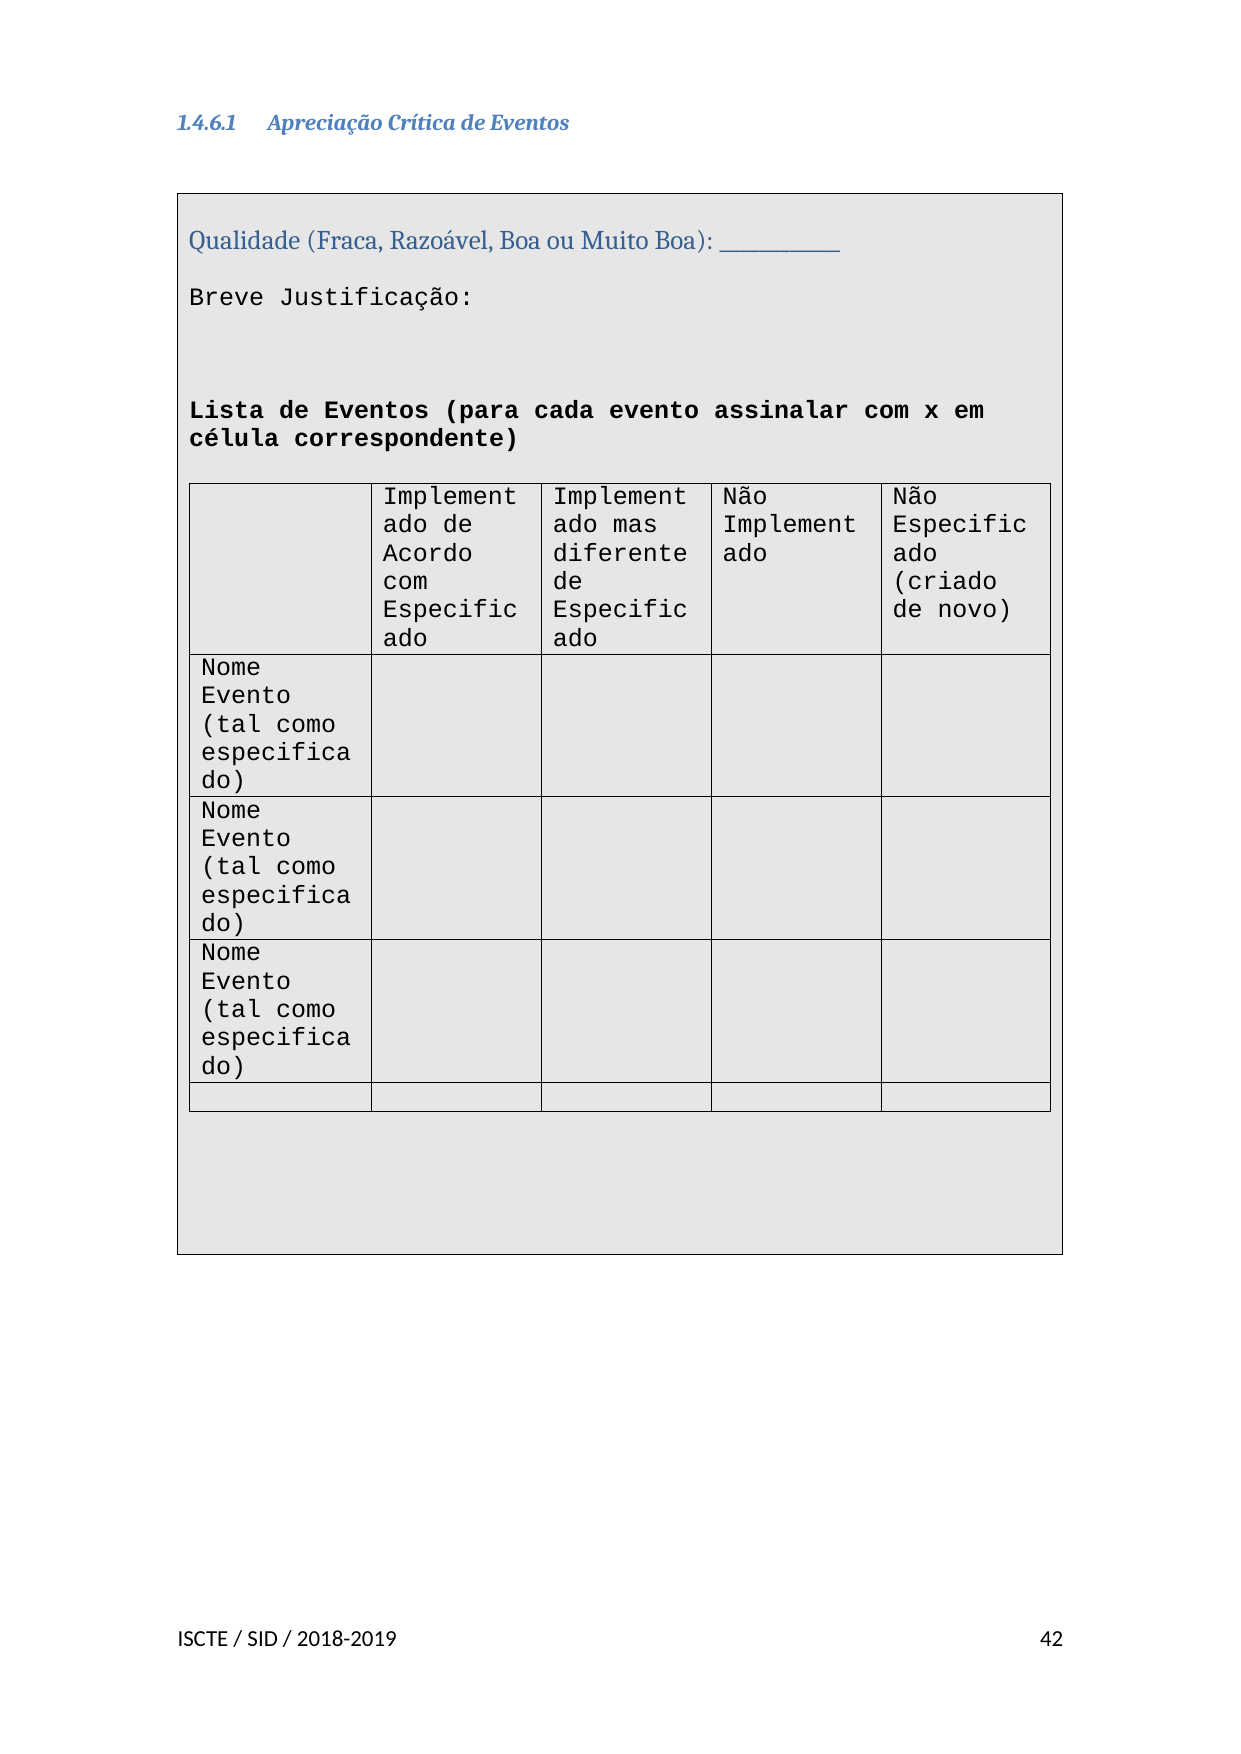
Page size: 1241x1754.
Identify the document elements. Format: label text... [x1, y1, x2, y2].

subtitle Apreciação Crítica de Eventos [177, 109, 1063, 136]
table_header Qualidade (Fraca, Razoável, Boa ou Muito Boa): ____________ Breve Justificação: Lista de Eventos (para cada evento assinalar com x em célula correspondente) [178, 194, 1062, 1254]
